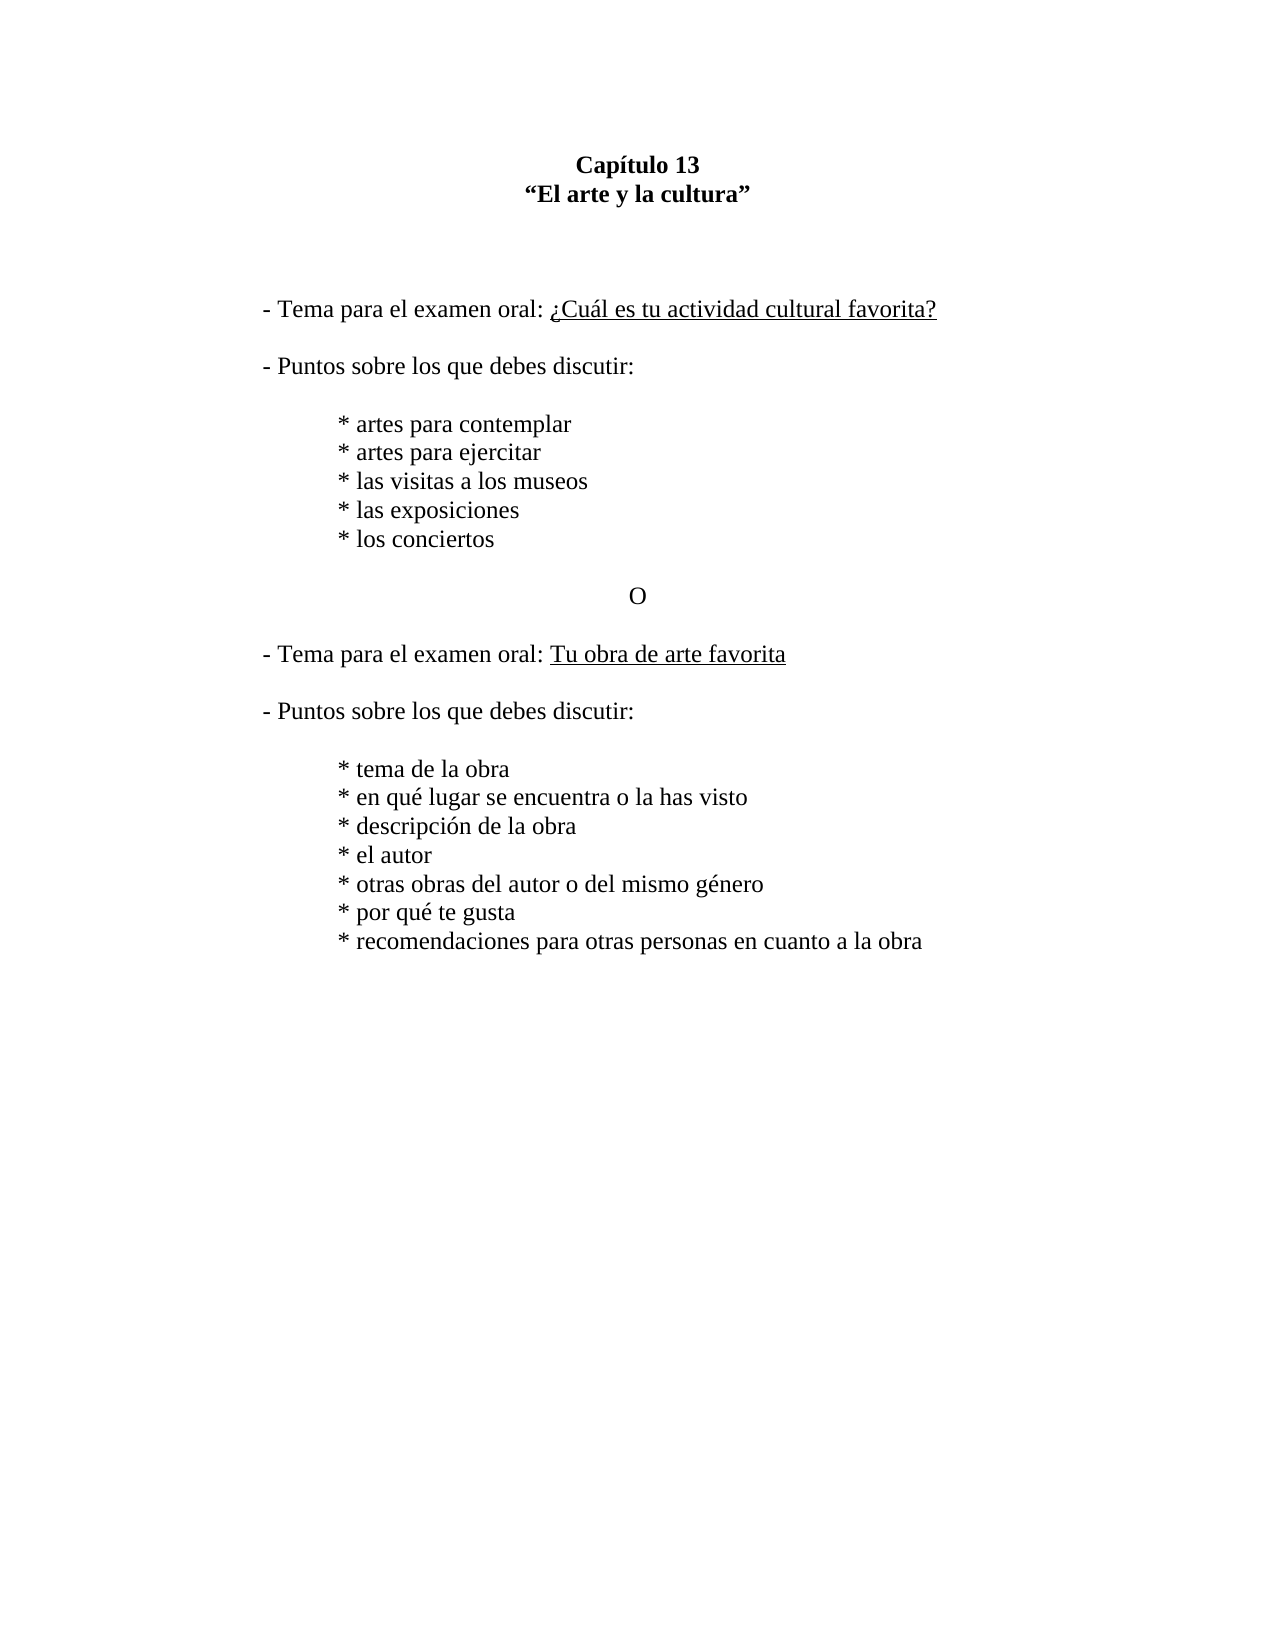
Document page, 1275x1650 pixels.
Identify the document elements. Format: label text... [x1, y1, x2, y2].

text * descripción de la obra [187, 811, 1087, 840]
text * artes para contemplar [187, 409, 1087, 437]
text - Tema para el examen oral: Tu obra de arte favorita [187, 639, 1087, 667]
text * el autor [187, 840, 1087, 869]
text - Tema para el examen oral: ¿Cuál es tu actividad cultural favorita? [187, 294, 1087, 322]
text * las visitas a los museos [187, 466, 1087, 495]
text * otras obras del autor o del mismo género [187, 869, 1087, 897]
text * artes para ejercitar [187, 437, 1087, 466]
text Capítulo 13 [187, 150, 1087, 179]
text * los conciertos [187, 524, 1087, 552]
text - Puntos sobre los que debes discutir: [187, 351, 1087, 380]
text * por qué te gusta [187, 897, 1087, 926]
text * las exposiciones [187, 495, 1087, 524]
text * recomendaciones para otras personas en cuanto a la obra [187, 926, 1087, 955]
text O [187, 581, 1087, 610]
text - Puntos sobre los que debes discutir: [187, 696, 1087, 725]
text * en qué lugar se encuentra o la has visto [187, 782, 1087, 811]
text * tema de la obra [187, 754, 1087, 782]
text “El arte y la cultura” [187, 179, 1087, 207]
